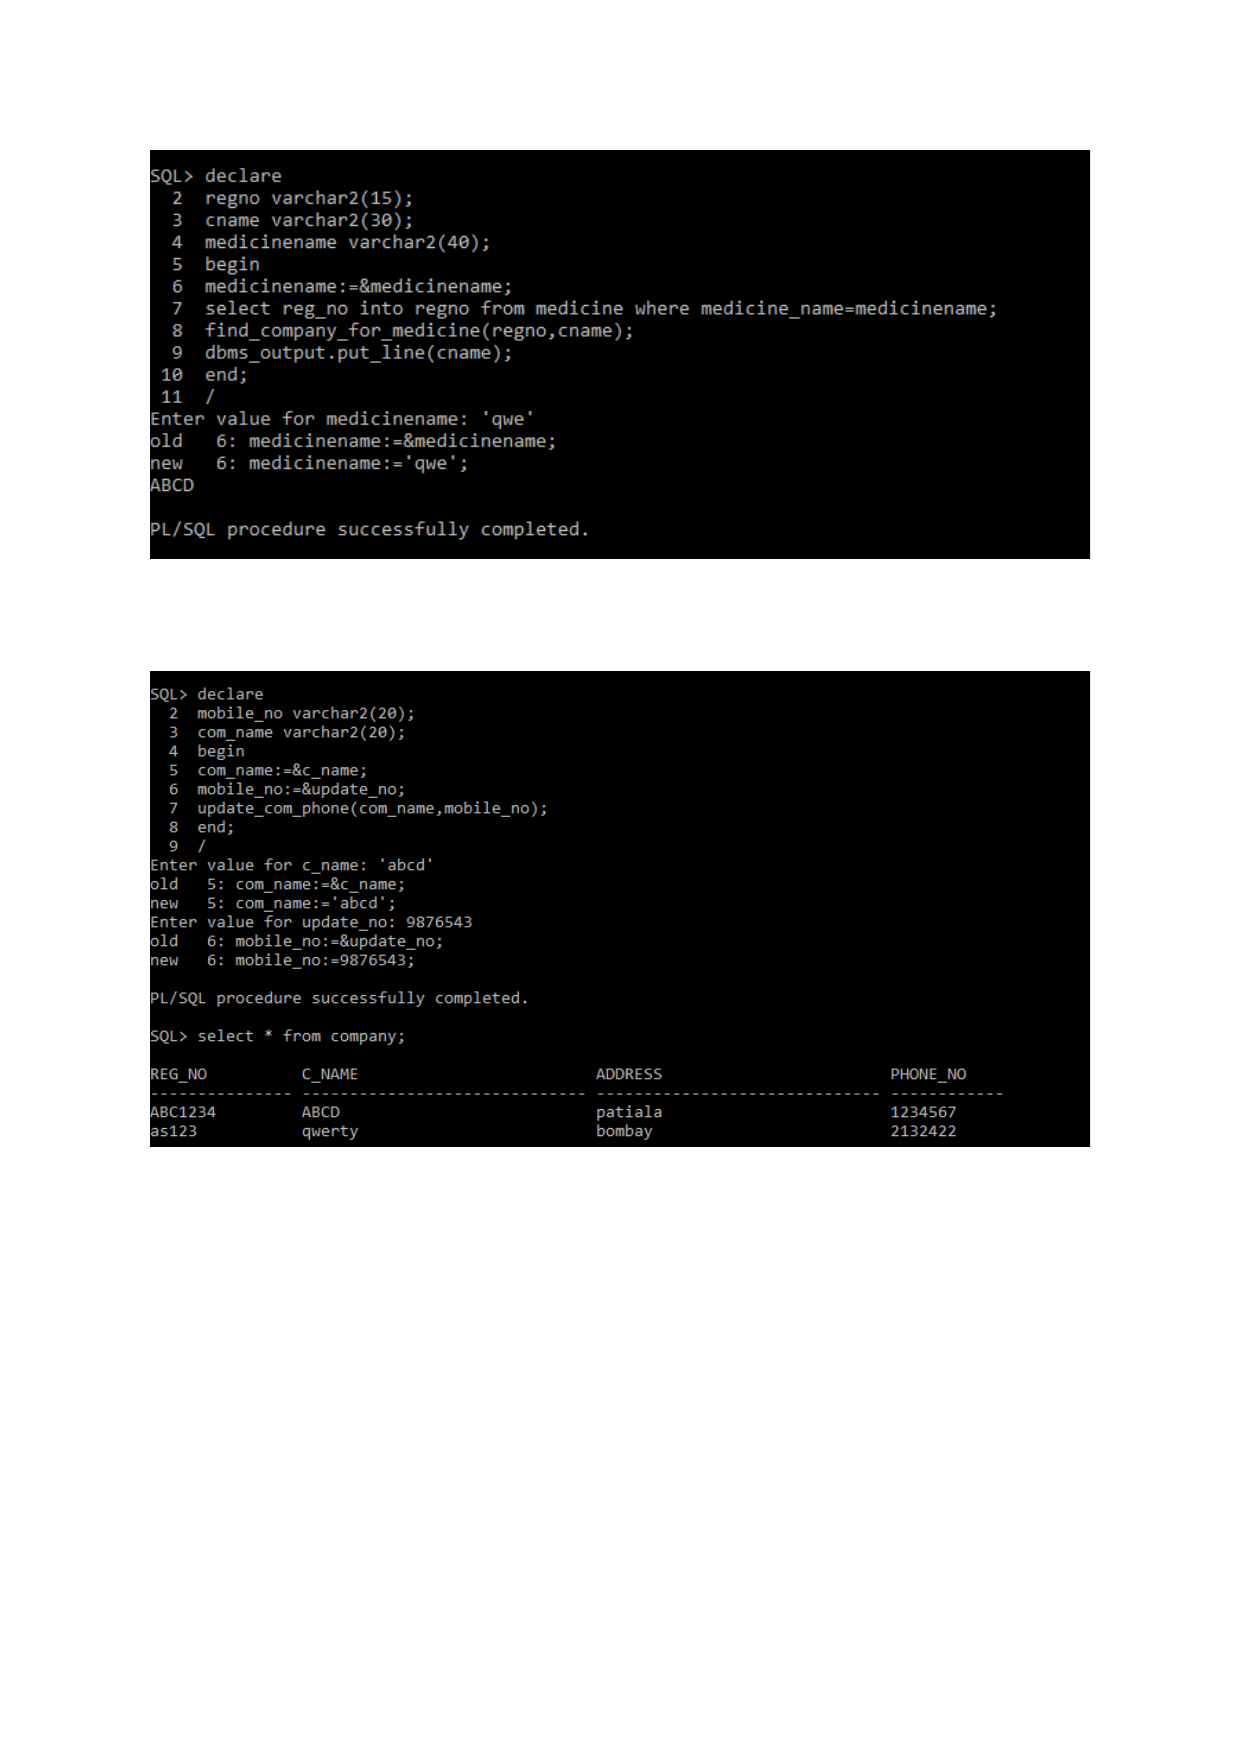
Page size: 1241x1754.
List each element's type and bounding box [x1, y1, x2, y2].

picture [150, 150, 1091, 559]
picture [150, 671, 1091, 1147]
